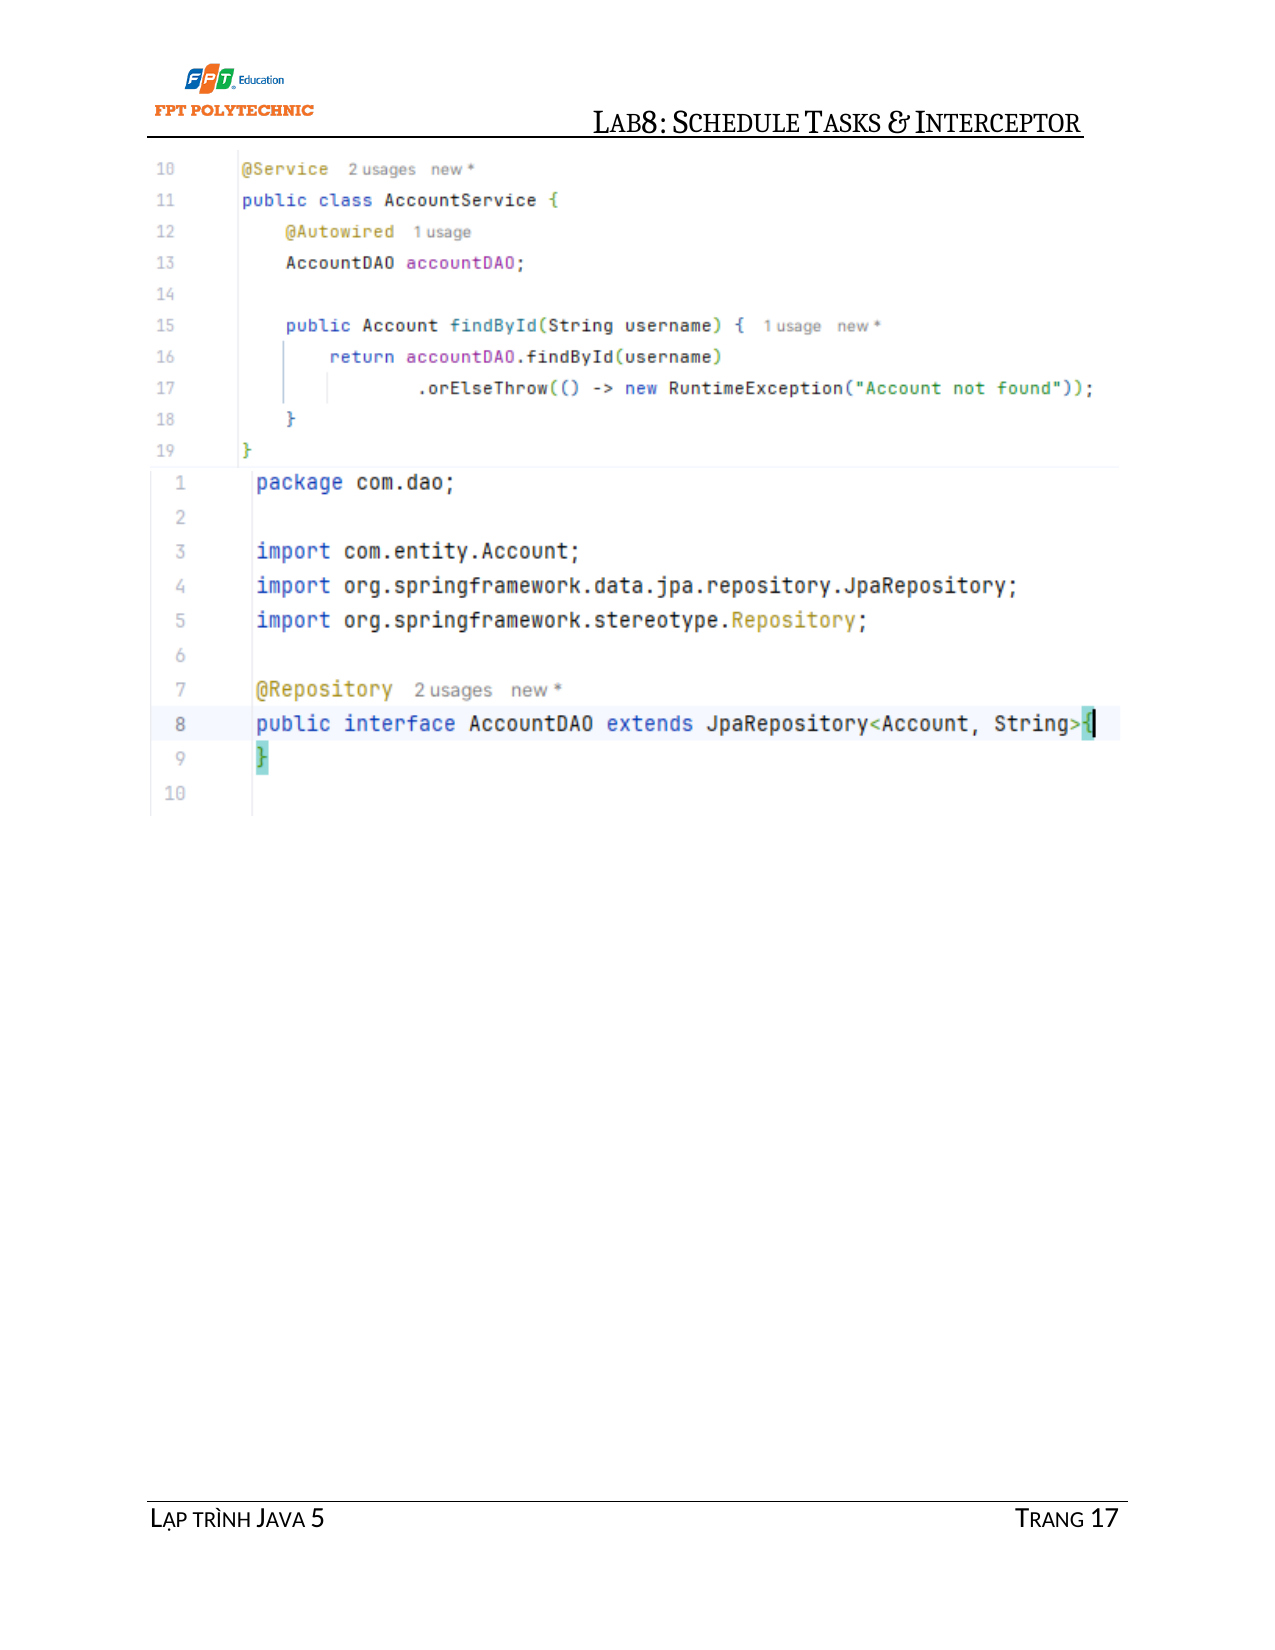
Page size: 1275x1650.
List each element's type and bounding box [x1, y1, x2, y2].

picture [150, 471, 1121, 816]
picture [149, 56, 319, 128]
picture [150, 150, 1119, 468]
